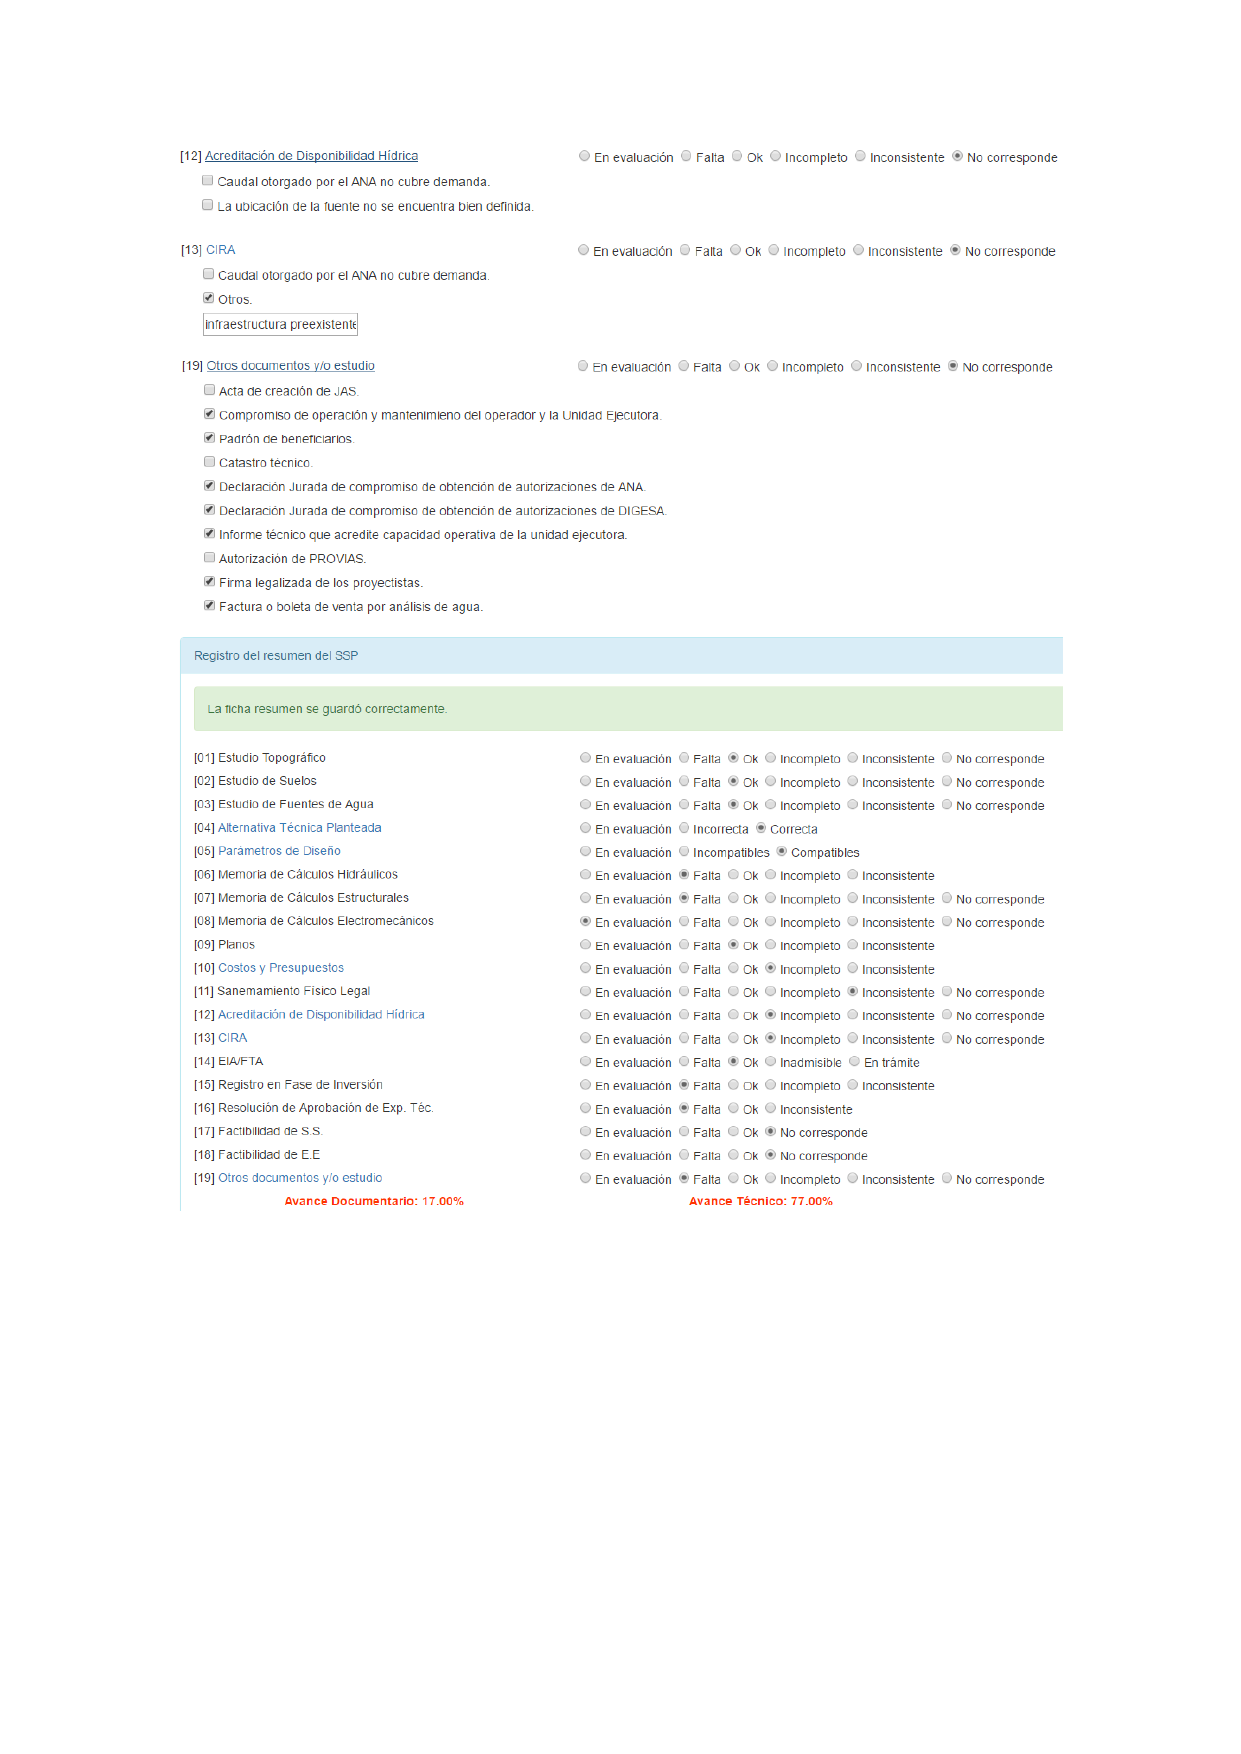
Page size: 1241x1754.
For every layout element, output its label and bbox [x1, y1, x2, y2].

picture [177, 356, 1063, 617]
picture [177, 147, 1063, 222]
picture [177, 635, 1063, 1211]
picture [177, 240, 1063, 338]
